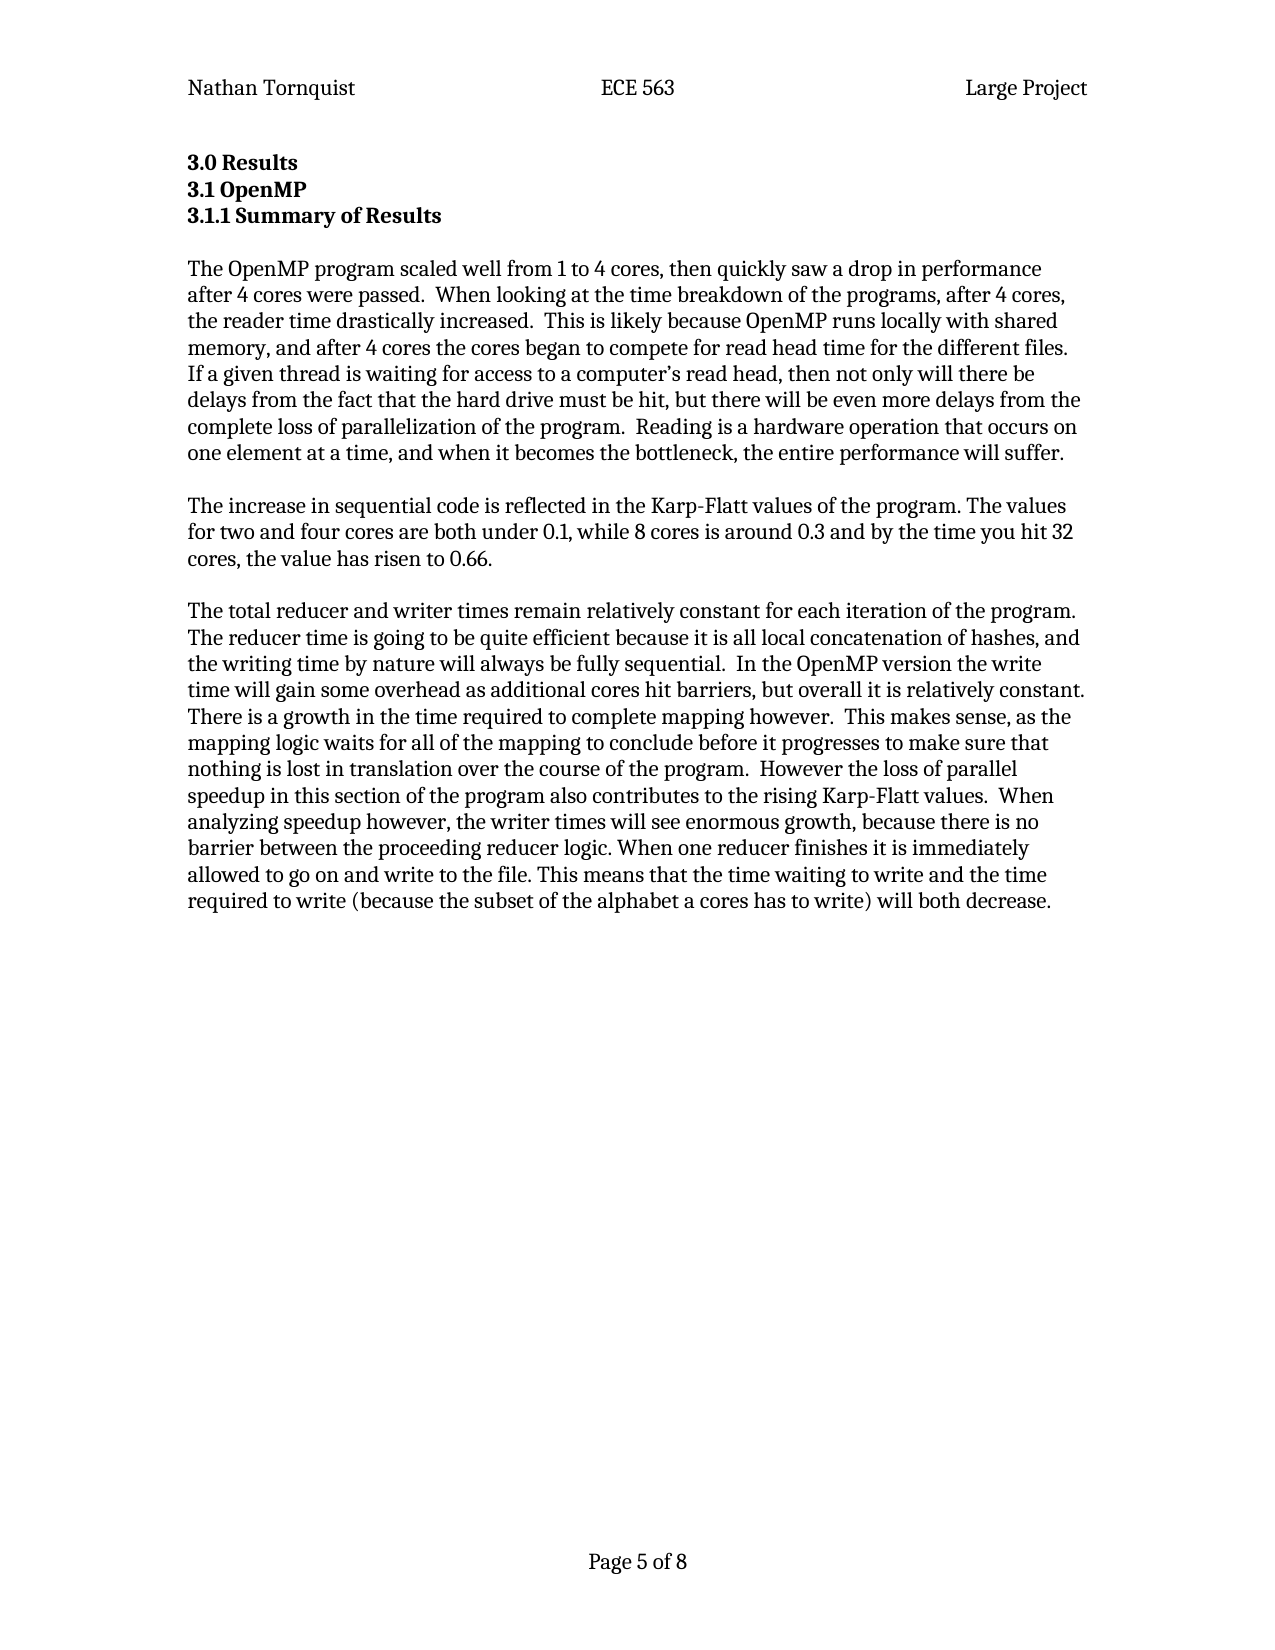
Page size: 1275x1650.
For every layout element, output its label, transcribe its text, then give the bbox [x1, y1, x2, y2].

text 3.0 Results [187, 150, 1087, 176]
text 3.1.1 Summary of Results [187, 203, 1087, 229]
text The OpenMP program scaled well from 1 to 4 cores, then quickly saw a drop in performance after 4 cores were passed. When looking at the time breakdown of the programs, after 4 cores, the reader time drastically increased. This is likely because OpenMP runs locally with shared memory, and after 4 cores the cores began to compete for read head time for the different files. If a given thread is waiting for access to a computer’s read head, then not only will there be delays from the fact that the hard drive must be hit, but there will be even more delays from the complete loss of parallelization of the program. Reading is a hardware operation that occurs on one element at a time, and when it becomes the bottleneck, the entire performance will suffer. [187, 255, 1087, 466]
text The total reducer and writer times remain relatively constant for each iteration of the program. The reducer time is going to be quite efficient because it is all local concatenation of hashes, and the writing time by nature will always be fully sequential. In the OpenMP version the write time will gain some overhead as additional cores hit barriers, but overall it is relatively constant. There is a growth in the time required to complete mapping however. This makes sense, as the mapping logic waits for all of the mapping to conclude before it progresses to make sure that nothing is lost in translation over the course of the program. However the loss of parallel speedup in this section of the program also contributes to the rising Karp-Flatt values. When analyzing speedup however, the writer times will see enormous growth, because there is no barrier between the proceeding reducer logic. When one reducer finishes it is immediately allowed to go on and write to the file. This means that the time waiting to write and the time required to write (because the subset of the alphabet a cores has to write) will both decrease. [187, 598, 1087, 914]
text 3.1 OpenMP [187, 176, 1087, 203]
text The increase in sequential code is reflected in the Karp-Flatt values of the program. The values for two and four cores are both under 0.1, while 8 cores is around 0.3 and by the time you hit 32 cores, the value has risen to 0.66. [187, 493, 1087, 572]
